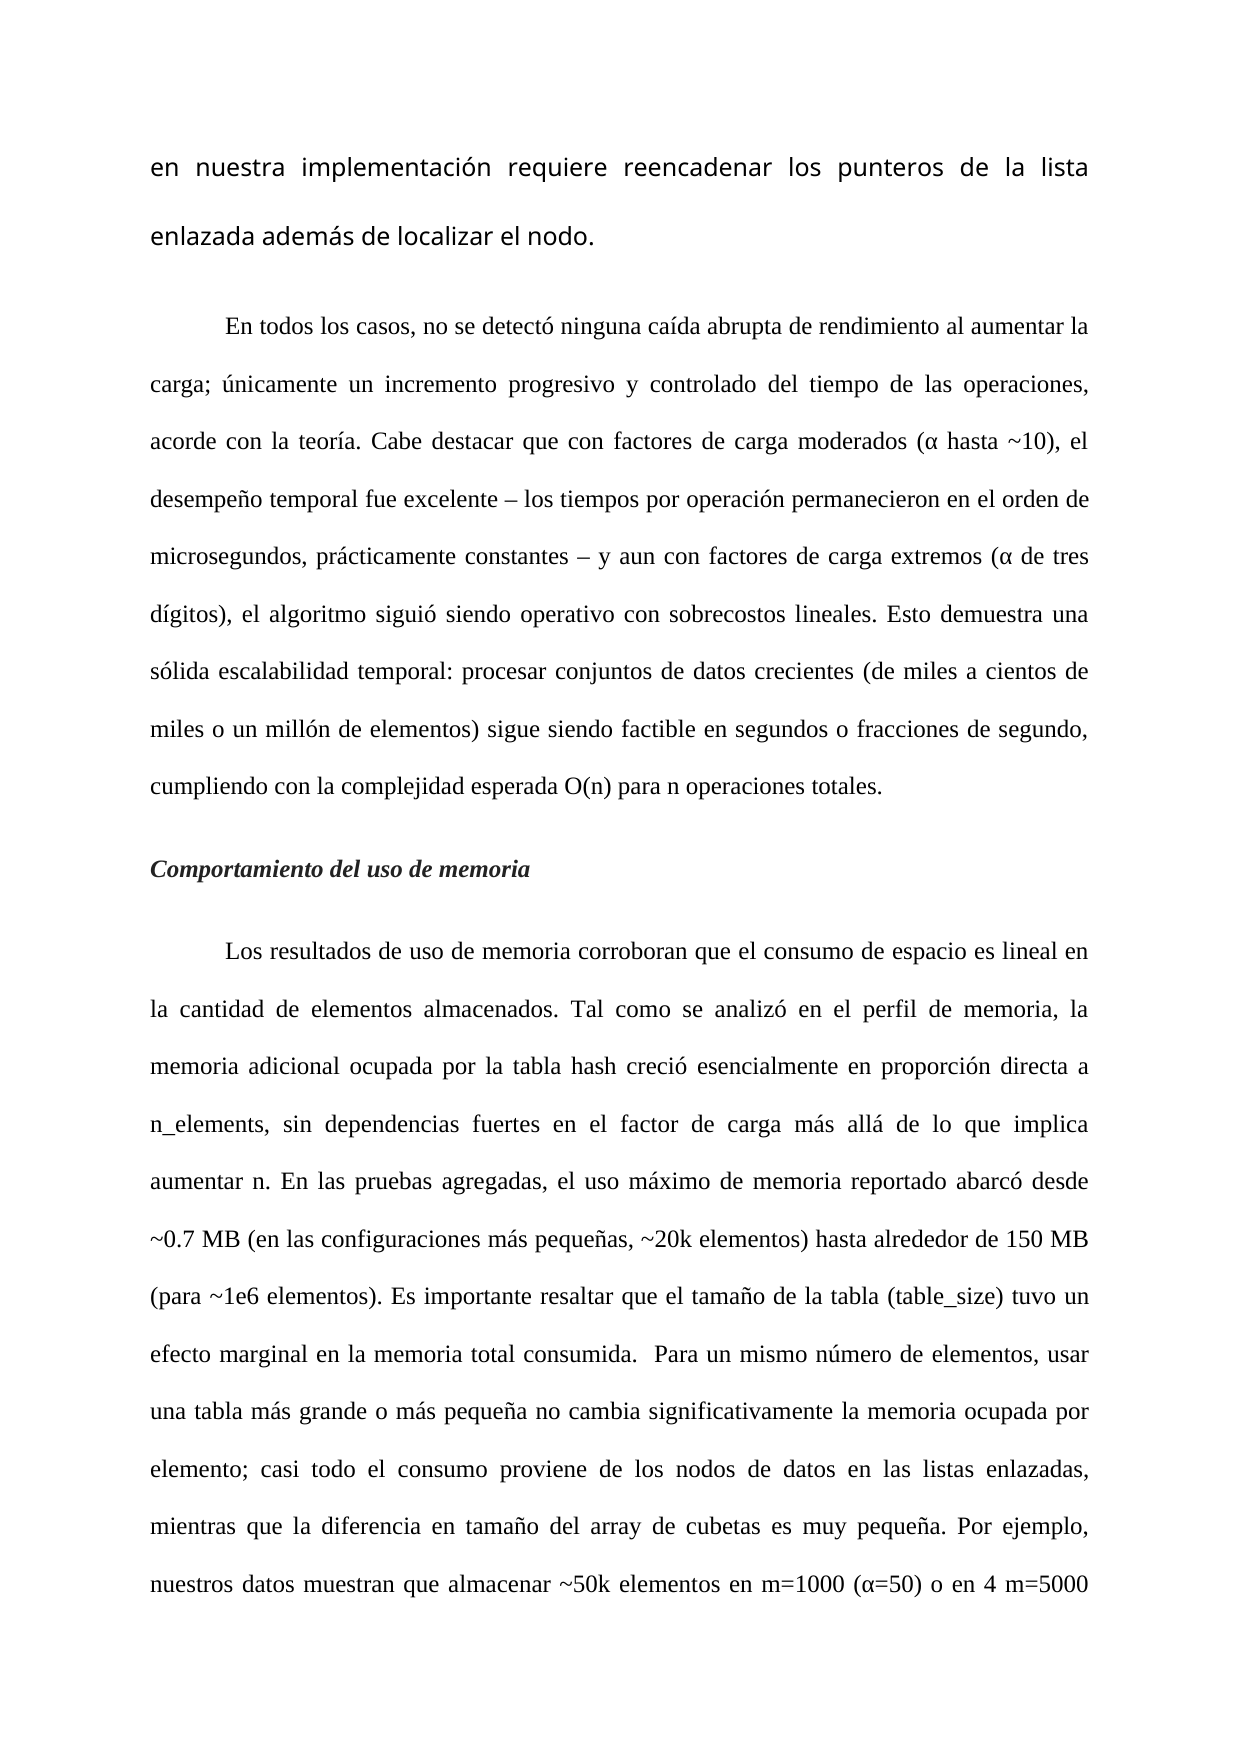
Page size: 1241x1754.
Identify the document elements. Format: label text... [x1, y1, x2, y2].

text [150, 150, 1090, 252]
subtitle Comportamiento del uso de memoria [150, 854, 1090, 882]
text En todos los casos, no se detectó ninguna caída abrupta de rendimiento al aumentar la carga; únicamente un incremento progresivo y controlado del tiempo de las operaciones, acorde con la teoría. Cabe destacar que con factores de carga moderados (α hasta ~10), el desempeño temporal fue excelente – los tiempos por operación permanecieron en el orden de microsegundos, prácticamente constantes – y aun con factores de carga extremos (α de tres dígitos), el algoritmo siguió siendo operativo con sobrecostos lineales. Esto demuestra una sólida escalabilidad temporal: procesar conjuntos de datos crecientes (de miles a cientos de miles o un millón de elementos) sigue siendo factible en segundos o fracciones de segundo, cumpliendo con la complejidad esperada O(n) para n operaciones totales. [150, 311, 1090, 800]
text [150, 936, 1090, 1597]
